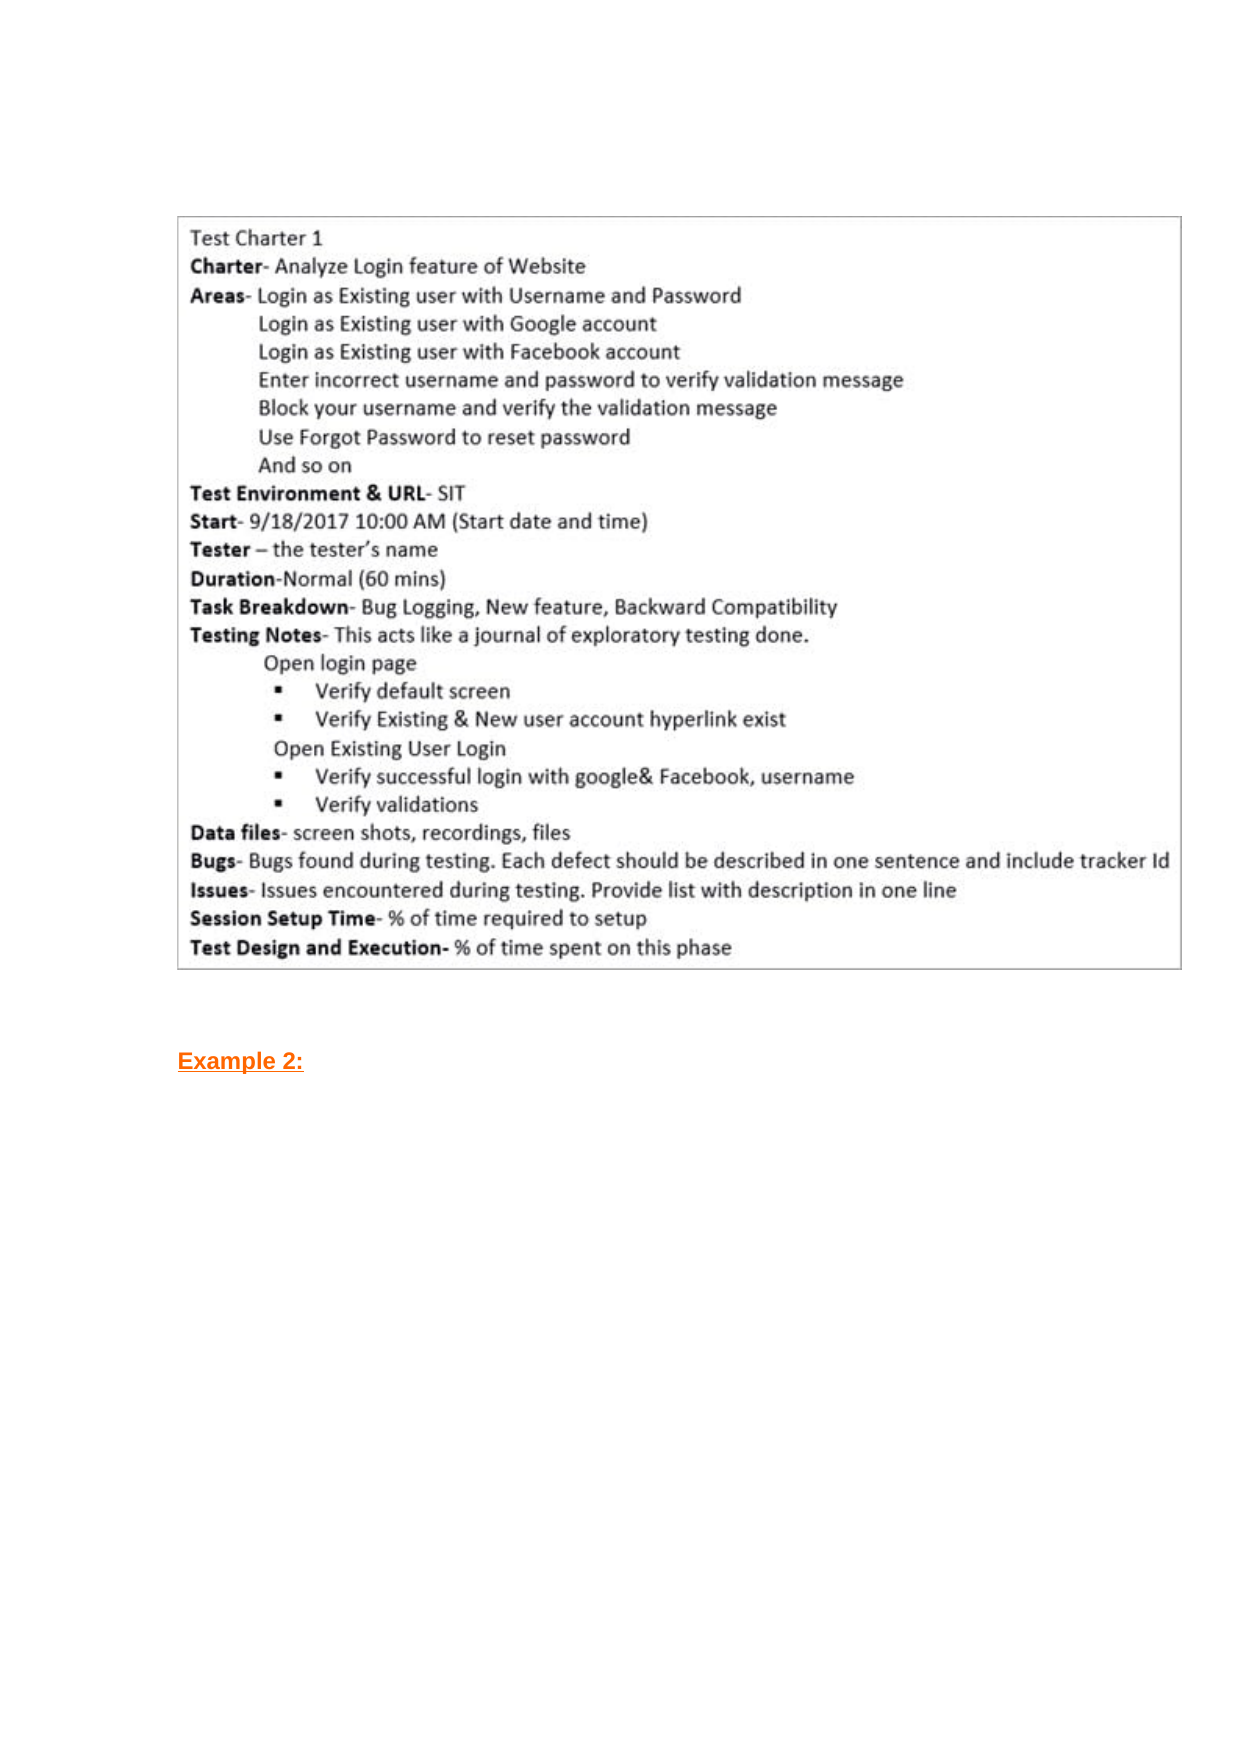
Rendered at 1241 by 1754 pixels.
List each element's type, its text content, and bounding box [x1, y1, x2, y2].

picture [177, 216, 1182, 970]
text Example 2: [177, 970, 1063, 1079]
